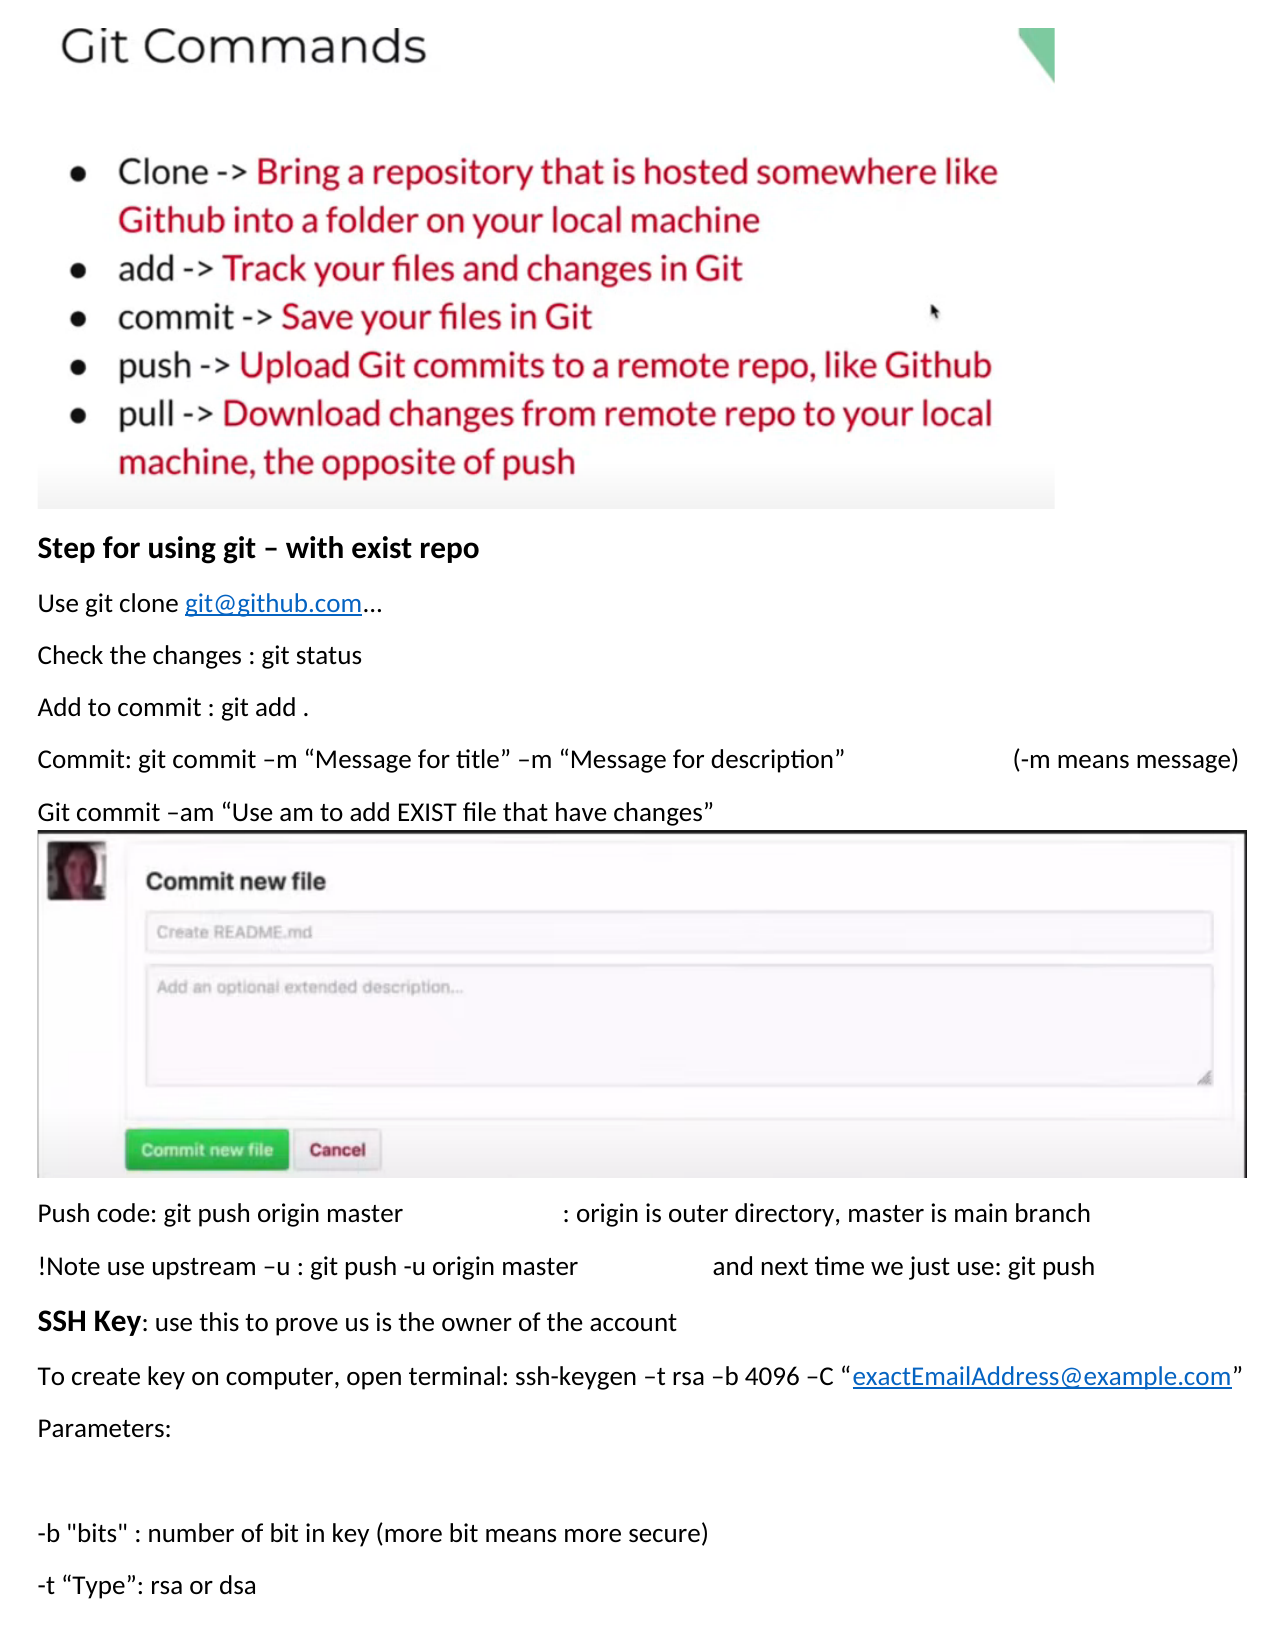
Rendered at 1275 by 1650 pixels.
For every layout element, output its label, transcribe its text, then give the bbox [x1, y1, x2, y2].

text Step for using git – with exist repo [37, 528, 1247, 566]
text SSH Key: use this to prove us is the owner of the account [37, 1301, 1247, 1339]
text Push code: git push origin master : origin is outer directory, master is main branch [37, 1197, 1247, 1229]
text !Note use upstream –u : git push -u origin master and next time we just use: git push [37, 1249, 1247, 1282]
text To create key on computer, open terminal: ssh-keygen –t rsa –b 4096 –C “exactEmailAddress@example.com” [37, 1359, 1247, 1392]
text Add to commit : git add . [37, 690, 1247, 723]
text Parameters: [37, 1411, 1247, 1444]
text Use git clone git@github.com... [37, 586, 1247, 619]
text Check the changes : git status [37, 638, 1247, 671]
text -b "bits" : number of bit in key (more bit means more secure) [37, 1516, 1247, 1549]
text Commit: git commit –m “Message for title” –m “Message for description” (-m means message) [37, 743, 1247, 776]
picture [37, 830, 1247, 1178]
text -t “Type”: rsa or dsa [37, 1568, 1247, 1601]
picture [37, 28, 1055, 509]
text Git commit –am “Use am to add EXIST file that have changes” [37, 795, 1247, 830]
